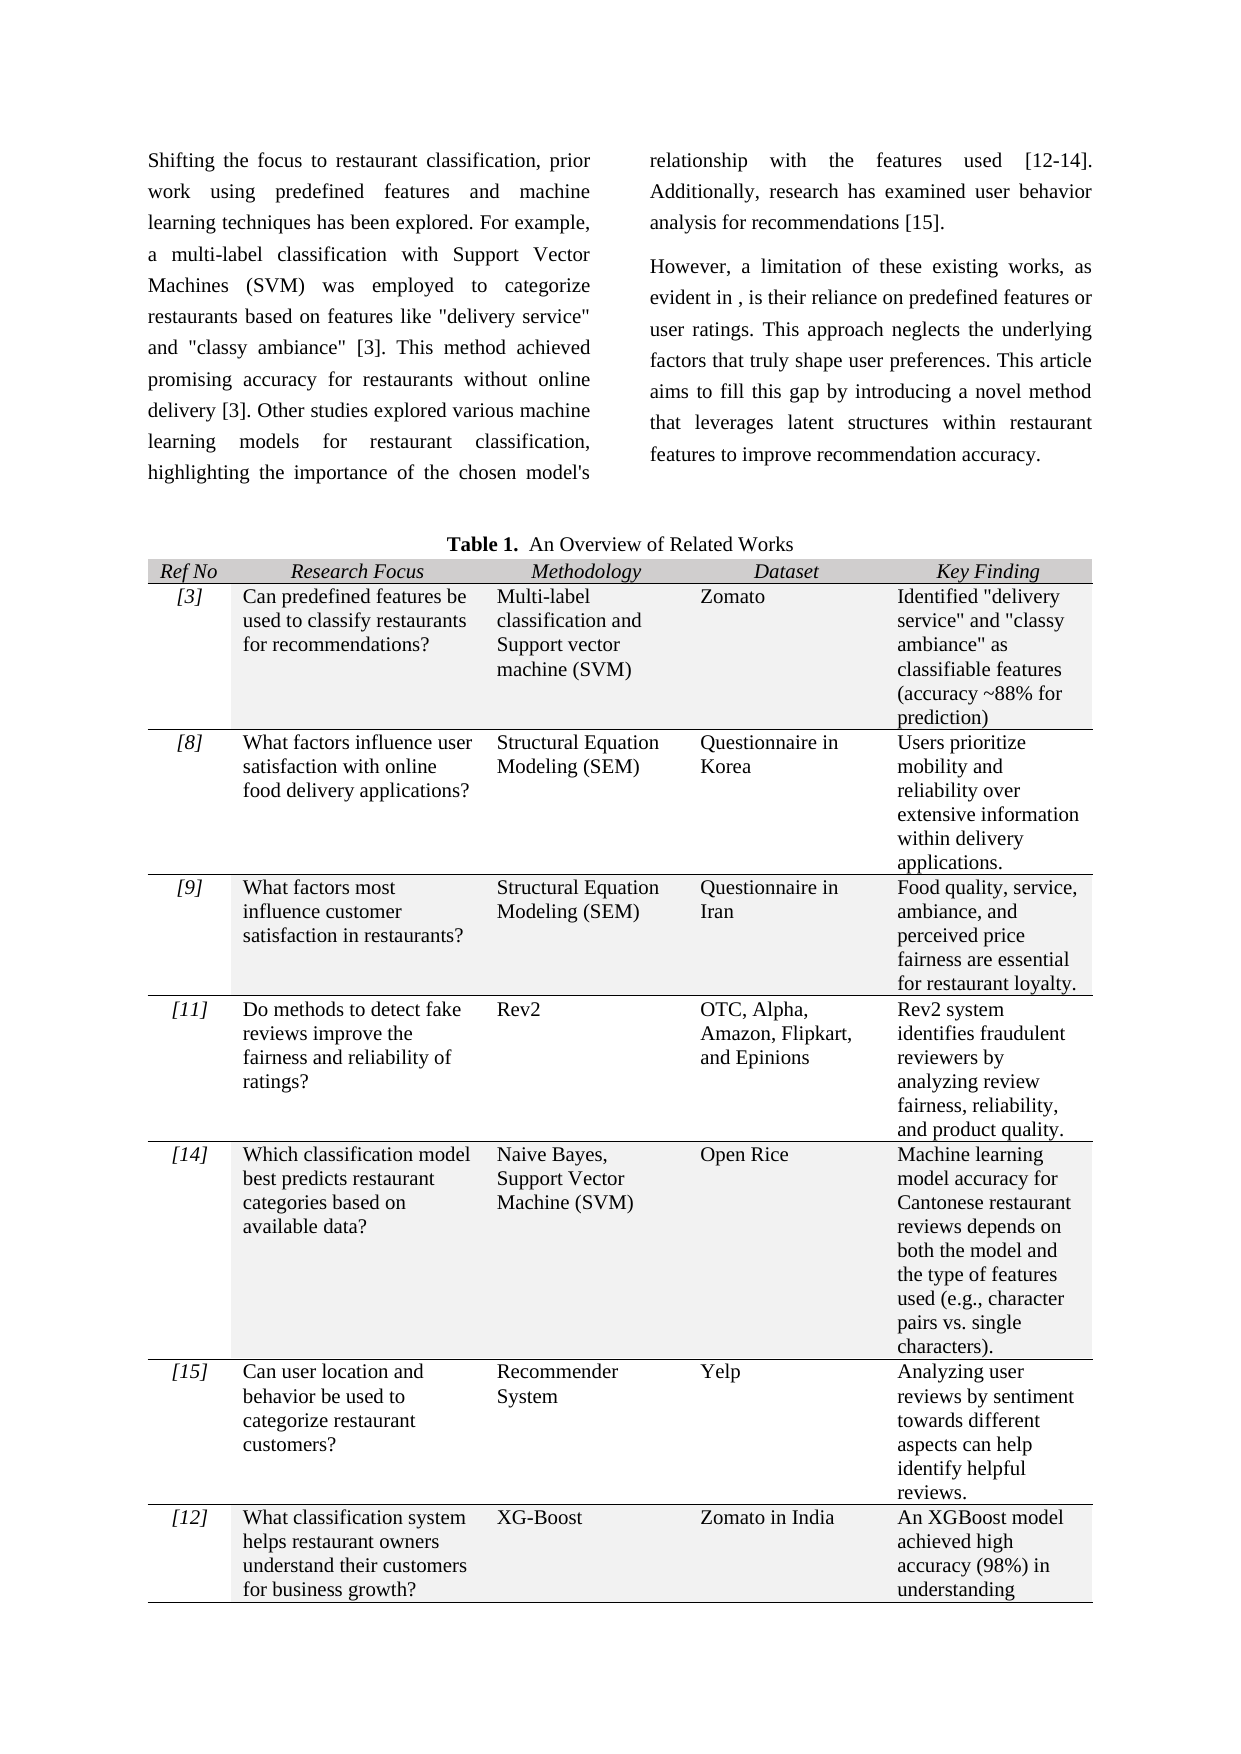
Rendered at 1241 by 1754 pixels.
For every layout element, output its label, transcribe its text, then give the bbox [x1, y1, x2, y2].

table_cell Recommender System [485, 1360, 689, 1504]
table_cell Yelp [689, 1360, 886, 1504]
table_cell Do methods to detect fake reviews improve the fairness and reliability of ratings? [231, 996, 485, 1141]
table_cell XG-Boost [485, 1505, 689, 1602]
text Table 1. An Overview of Related Works [148, 532, 1092, 556]
table_cell Rev2 [485, 996, 689, 1141]
table_cell Can predefined features be used to classify restaurants for recommendations? [231, 584, 485, 729]
table_cell Machine learning model accuracy for Cantonese restaurant reviews depends on both the model and the type of features used (e.g., character pairs vs. single characters). [886, 1142, 1092, 1358]
table_cell [9] [148, 875, 231, 995]
table_cell [3] [148, 584, 231, 729]
table_cell What factors most influence customer satisfaction in restaurants? [231, 875, 485, 995]
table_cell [886, 1505, 1092, 1602]
table_cell Can user location and behavior be used to categorize restaurant customers? [231, 1360, 485, 1504]
table_cell Multi-label classification and Support vector machine (SVM) [485, 584, 689, 729]
table_cell Naive Bayes, Support Vector Machine (SVM) [485, 1142, 689, 1358]
table_cell Structural Equation Modeling (SEM) [485, 730, 689, 874]
table_cell Rev2 system identifies fraudulent reviewers by analyzing review fairness, reliability, and product quality. [886, 996, 1092, 1141]
text Shifting the focus to restaurant classification, prior work using predefined features and machine learning techniques has been explored. For example, a multi-label classification with Support Vector Machines (SVM) was employed to categorize restaurants based on features like "delivery service" and "classy ambiance" [3]. This method achieved promising accuracy for restaurants without online delivery [3]. Other studies explored various machine learning models for restaurant classification, highlighting the importance of the chosen model's relationship with the features used [12-14]. Additionally, research has examined user behavior analysis for recommendations [15]. [148, 148, 591, 484]
table_header Research Focus [231, 559, 485, 583]
table_cell Questionnaire in Korea [689, 730, 886, 874]
table_cell Open Rice [689, 1142, 886, 1358]
table_cell [8] [148, 730, 231, 874]
table_header Dataset [689, 559, 886, 583]
table_header Ref No [148, 559, 231, 583]
table_header Methodology [485, 559, 689, 583]
table_cell Users prioritize mobility and reliability over extensive information within delivery applications. [886, 730, 1092, 874]
table_cell [12] [148, 1505, 231, 1602]
table_cell [11] [148, 996, 231, 1141]
table_cell Structural Equation Modeling (SEM) [485, 875, 689, 995]
table_header Key Finding [886, 559, 1092, 583]
table_cell Zomato [689, 584, 886, 729]
table_cell [15] [148, 1360, 231, 1504]
table_cell Which classification model best predicts restaurant categories based on available data? [231, 1142, 485, 1358]
table_cell OTC, Alpha, Amazon, Flipkart, and Epinions [689, 996, 886, 1141]
table_cell Food quality, service, ambiance, and perceived price fairness are essential for restaurant loyalty. [886, 875, 1092, 995]
table_cell Zomato in India [689, 1505, 886, 1602]
table_cell Identified "delivery service" and "classy ambiance" as classifiable features (accuracy ~88% for prediction) [886, 584, 1092, 729]
text However, a limitation of these existing works, as evident in Table 1, is their reliance on predefined features or user ratings. This approach neglects the underlying factors that truly shape user preferences. This article aims to fill this gap by introducing a novel method that leverages latent structures within restaurant features to improve recommendation accuracy. [649, 254, 1092, 466]
table_cell Questionnaire in Iran [689, 875, 886, 995]
table_cell [14] [148, 1142, 231, 1358]
table_cell What factors influence user satisfaction with online food delivery applications? [231, 730, 485, 874]
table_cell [231, 1505, 485, 1602]
table_cell Analyzing user reviews by sentiment towards different aspects can help identify helpful reviews. [886, 1360, 1092, 1504]
